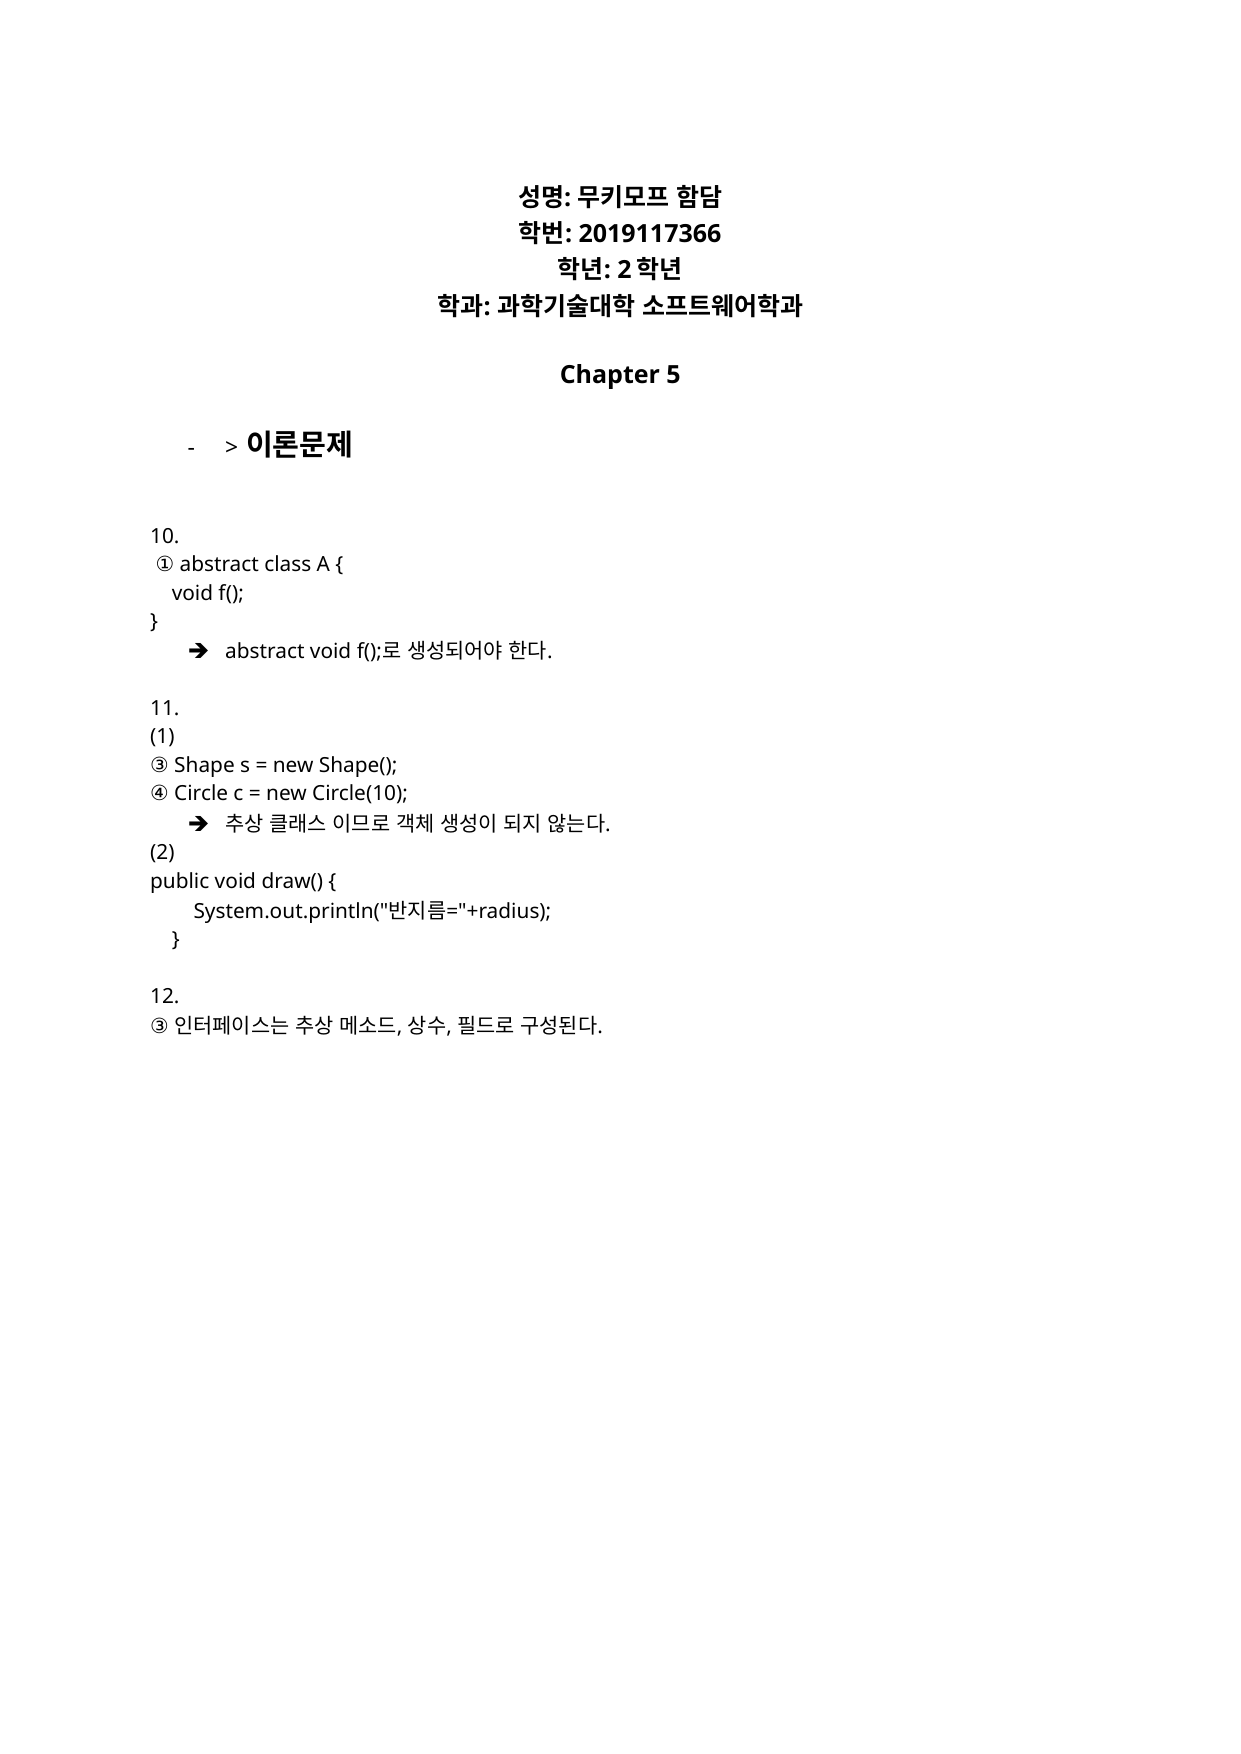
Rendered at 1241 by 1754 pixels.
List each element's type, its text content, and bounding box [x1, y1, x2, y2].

text (2) [150, 837, 1090, 866]
text 11. [150, 693, 1090, 722]
text 12. [150, 981, 1090, 1010]
text ④ Circle c = new Circle(10); [150, 778, 1090, 807]
text ① abstract class A { [150, 549, 1090, 578]
list > 이론문제 [187, 422, 1090, 464]
list abstract void f();로 생성되어야 한다. [187, 634, 1090, 665]
text (1) [150, 722, 1090, 750]
text 학번: 2019117366 [150, 213, 1090, 250]
text System.out.println("반지름="+radius); [150, 894, 1090, 924]
text public void draw() { [150, 866, 1090, 894]
list 추상 클래스 이므로 객체 생성이 되지 않는다. [187, 807, 1090, 837]
text ③ 인터페이스는 추상 메소드, 상수, 필드로 구성된다. [150, 1010, 1090, 1040]
text 성명: 무키모프 함담 [150, 177, 1090, 213]
text 10. [150, 521, 1090, 549]
text } [150, 924, 1090, 953]
text Chapter 5 [150, 356, 1090, 390]
text 학과: 과학기술대학 소프트웨어학과 [150, 286, 1090, 322]
text ③ Shape s = new Shape(); [150, 750, 1090, 778]
text 학년: 2학년 [150, 250, 1090, 286]
text } [150, 606, 1090, 634]
text void f(); [150, 578, 1090, 606]
